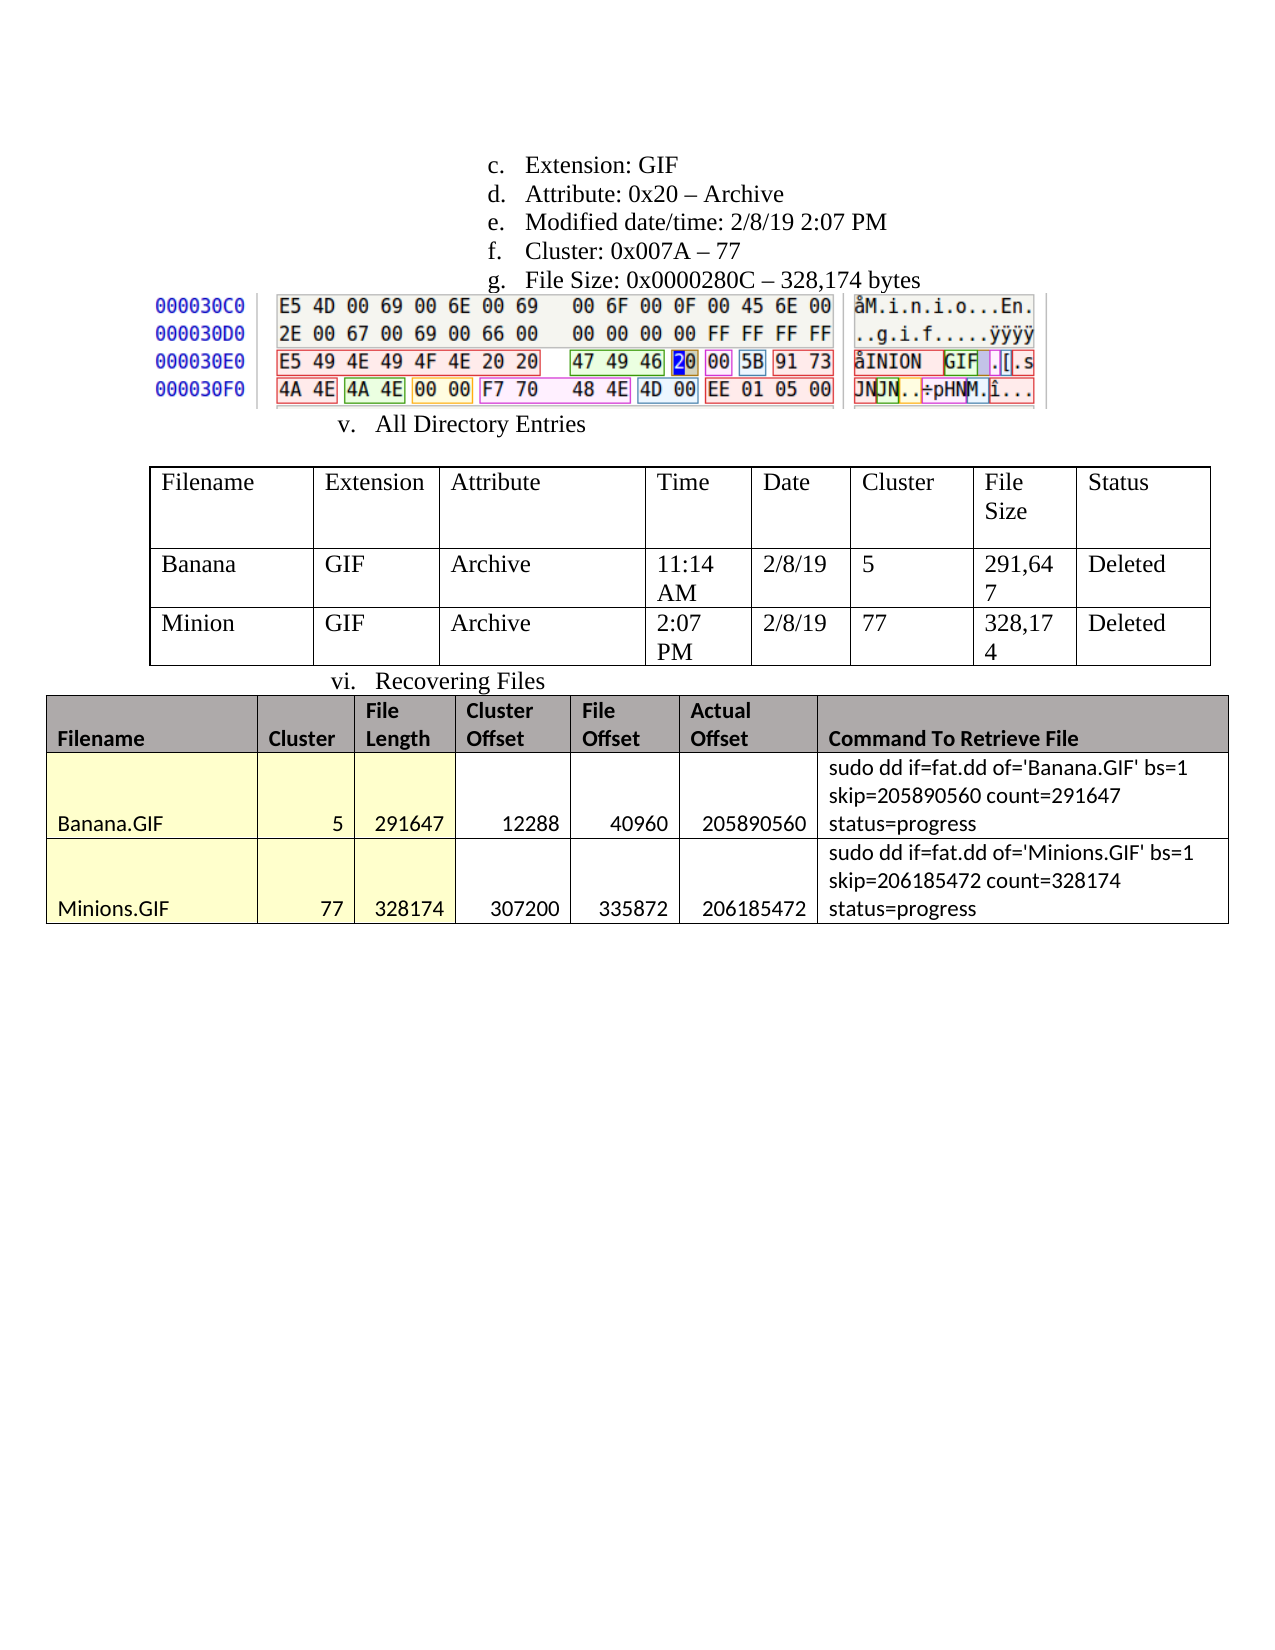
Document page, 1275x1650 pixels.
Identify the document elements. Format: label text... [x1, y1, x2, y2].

table_cell Archive [440, 549, 645, 607]
table_cell 291647 [355, 753, 455, 837]
table_header Cluster Offset [456, 696, 570, 752]
list File Size: 0x0000280C – 328,174 bytes [487, 265, 1125, 293]
table_header Extension [314, 468, 439, 548]
list Attribute: 0x20 – Archive [487, 179, 1125, 207]
table_cell 328174 [355, 839, 455, 922]
table_cell sudo dd if=fat.dd of='Banana.GIF' bs=1 skip=205890560 count=291647 status=progress [818, 753, 1228, 837]
table_header Filename [47, 696, 257, 752]
list All Directory Entries [356, 409, 1125, 438]
list Extension: GIF [487, 150, 1125, 179]
table_cell 2/8/19 [752, 608, 850, 665]
table_cell GIF [314, 608, 439, 665]
table_cell Deleted [1077, 549, 1210, 607]
table_header File Size [974, 468, 1076, 548]
table_header Cluster [258, 696, 354, 752]
table_cell 2:07 PM [646, 608, 751, 665]
table_cell 328,174 [974, 608, 1076, 665]
table_header File Length [355, 696, 455, 752]
table_cell 40960 [571, 753, 679, 837]
table_header Status [1077, 468, 1210, 548]
list Recovering Files [356, 666, 1125, 695]
table_header Time [646, 468, 751, 548]
table_cell 205890560 [680, 753, 817, 837]
table_cell Banana [151, 549, 313, 607]
table_header Date [752, 468, 850, 548]
table_cell Banana.GIF [47, 753, 257, 837]
table_cell 77 [851, 608, 973, 665]
list Cluster: 0x007A – 77 [487, 236, 1125, 265]
table_cell Minion [151, 608, 313, 665]
table_header File Offset [571, 696, 679, 752]
table_cell 2/8/19 [752, 549, 850, 607]
table_cell 12288 [456, 753, 570, 837]
table_cell sudo dd if=fat.dd of='Minions.GIF' bs=1 skip=206185472 count=328174 status=progress [818, 839, 1228, 922]
table_cell Minions.GIF [47, 839, 257, 922]
picture [150, 293, 1125, 409]
table_header Command To Retrieve File [818, 696, 1228, 752]
table_cell 335872 [571, 839, 679, 922]
table_header Attribute [440, 468, 645, 548]
list Modified date/time: 2/8/19 2:07 PM [487, 207, 1125, 236]
table_header Filename [151, 468, 313, 548]
table_cell 307200 [456, 839, 570, 922]
table_cell 206185472 [680, 839, 817, 922]
table_header Actual Offset [680, 696, 817, 752]
table_header Cluster [851, 468, 973, 548]
table_cell 5 [258, 753, 354, 837]
table_cell 5 [851, 549, 973, 607]
table_cell Deleted [1077, 608, 1210, 665]
table_cell 77 [258, 839, 354, 922]
table_cell 291,647 [974, 549, 1076, 607]
table_cell GIF [314, 549, 439, 607]
table_cell 11:14 AM [646, 549, 751, 607]
table_cell Archive [440, 608, 645, 665]
